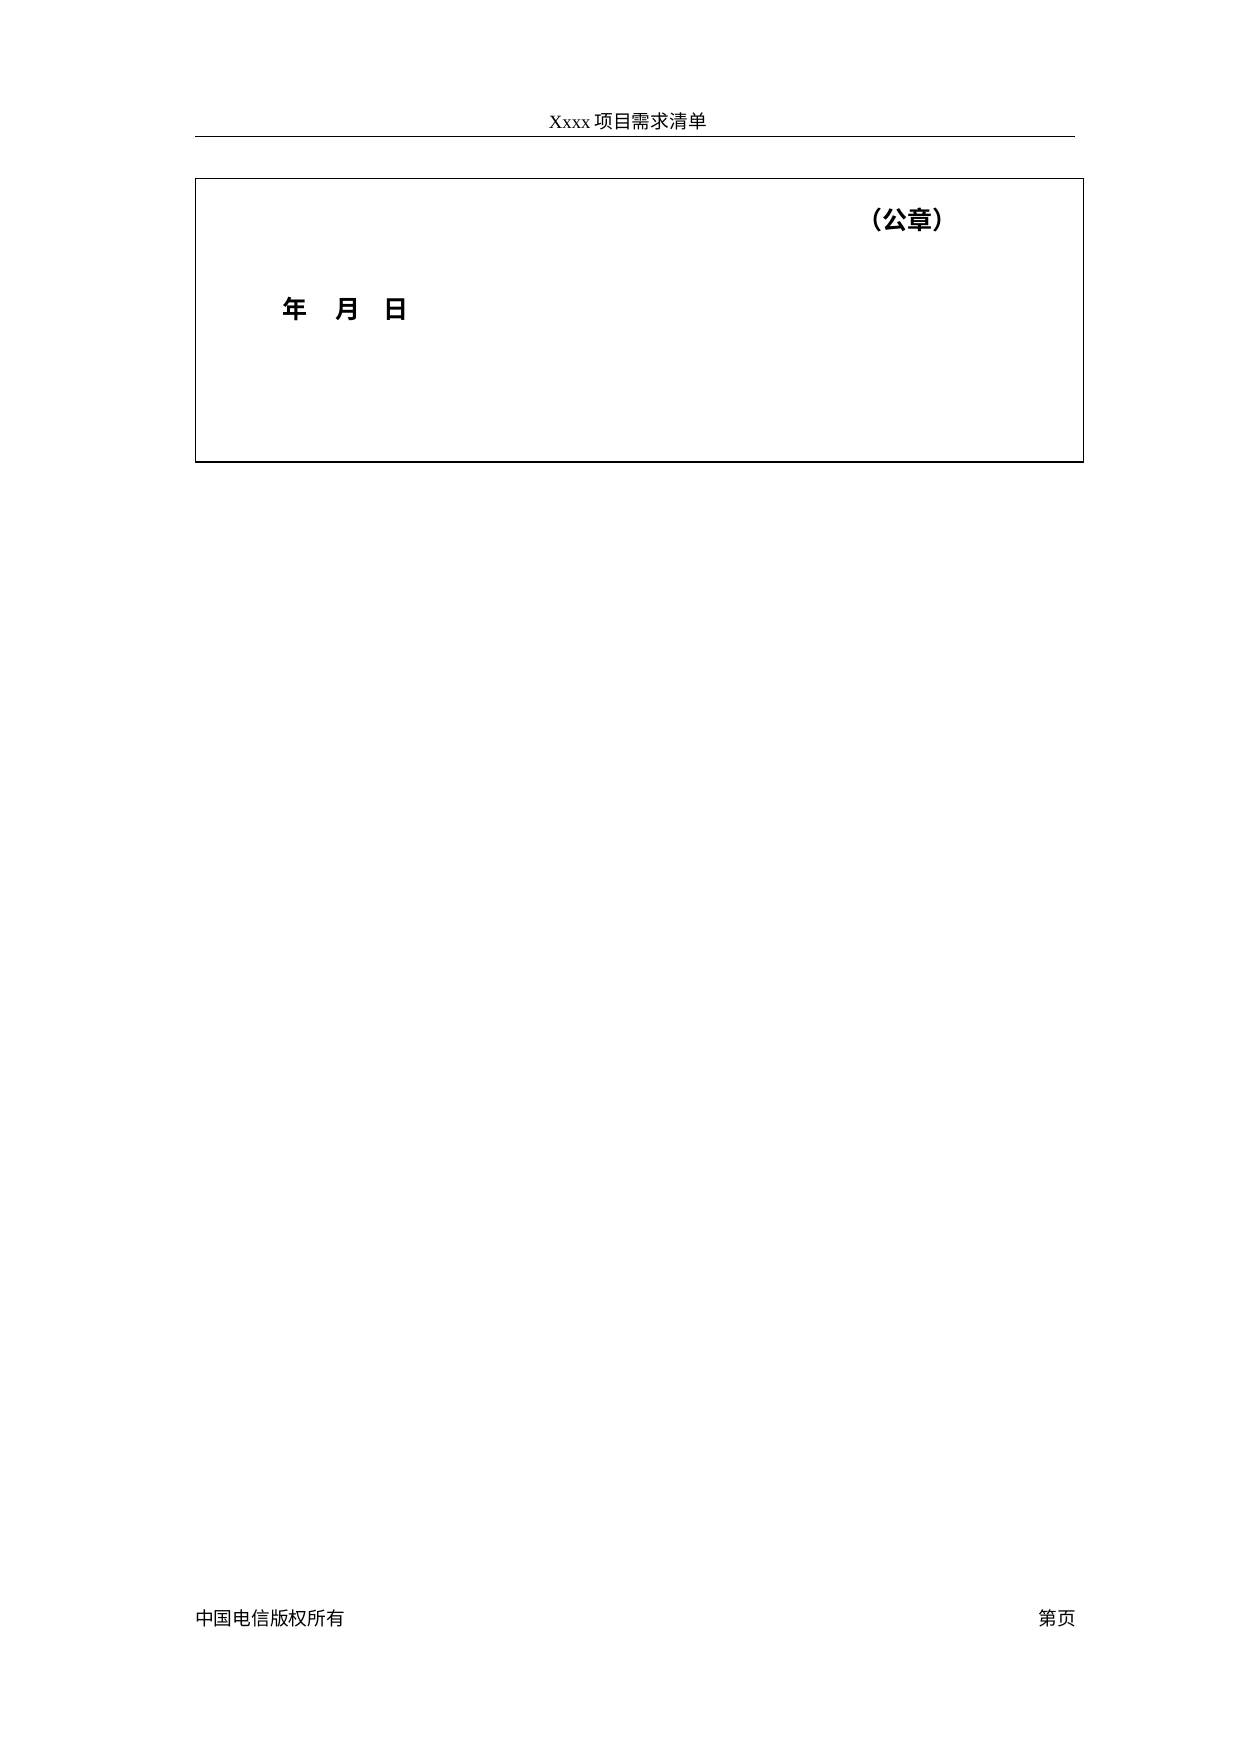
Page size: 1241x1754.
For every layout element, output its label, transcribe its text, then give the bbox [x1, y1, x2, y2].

table_header 需求单位评审意见： 项目需求单位： 需求单位领导（签字）： 项目组织负责人（签字）： （公章） 年 月 日 [196, 179, 1083, 461]
